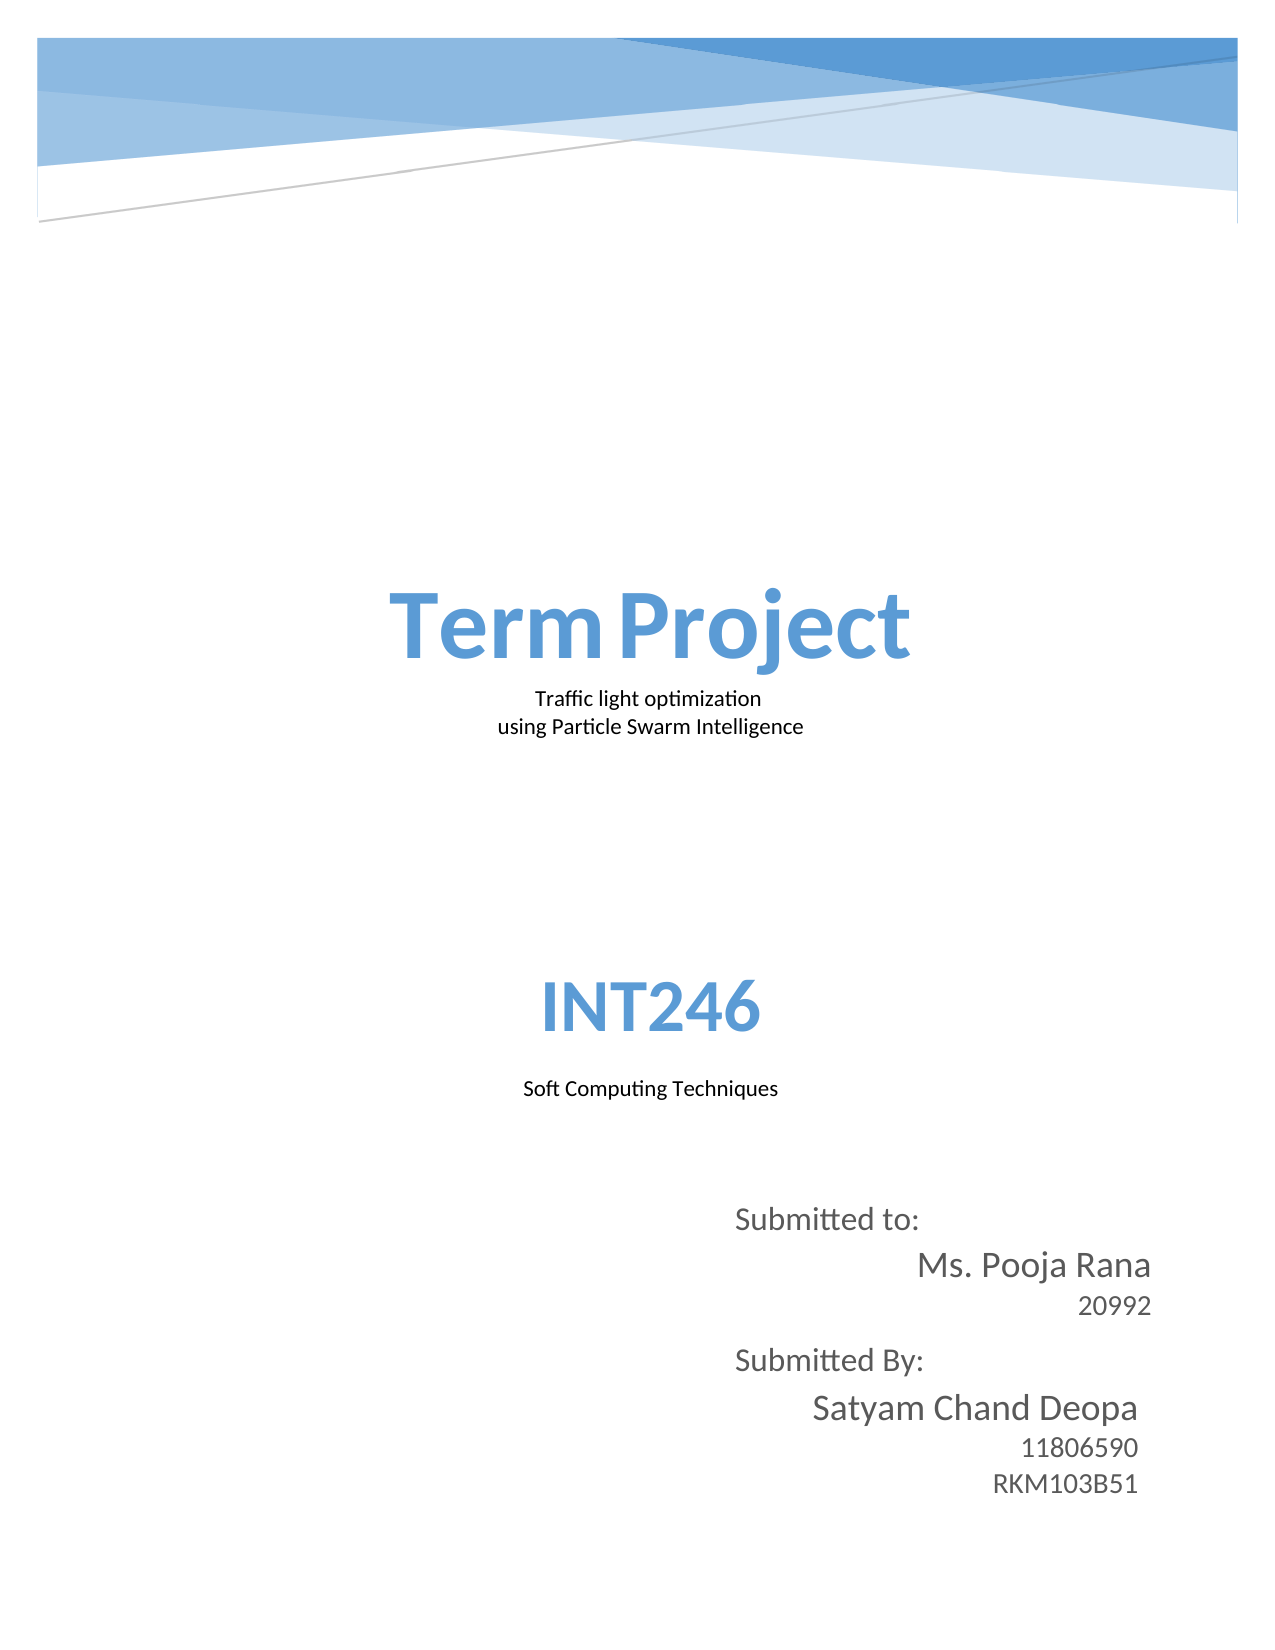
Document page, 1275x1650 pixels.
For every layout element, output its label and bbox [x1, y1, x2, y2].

picture [37, 37, 1238, 238]
